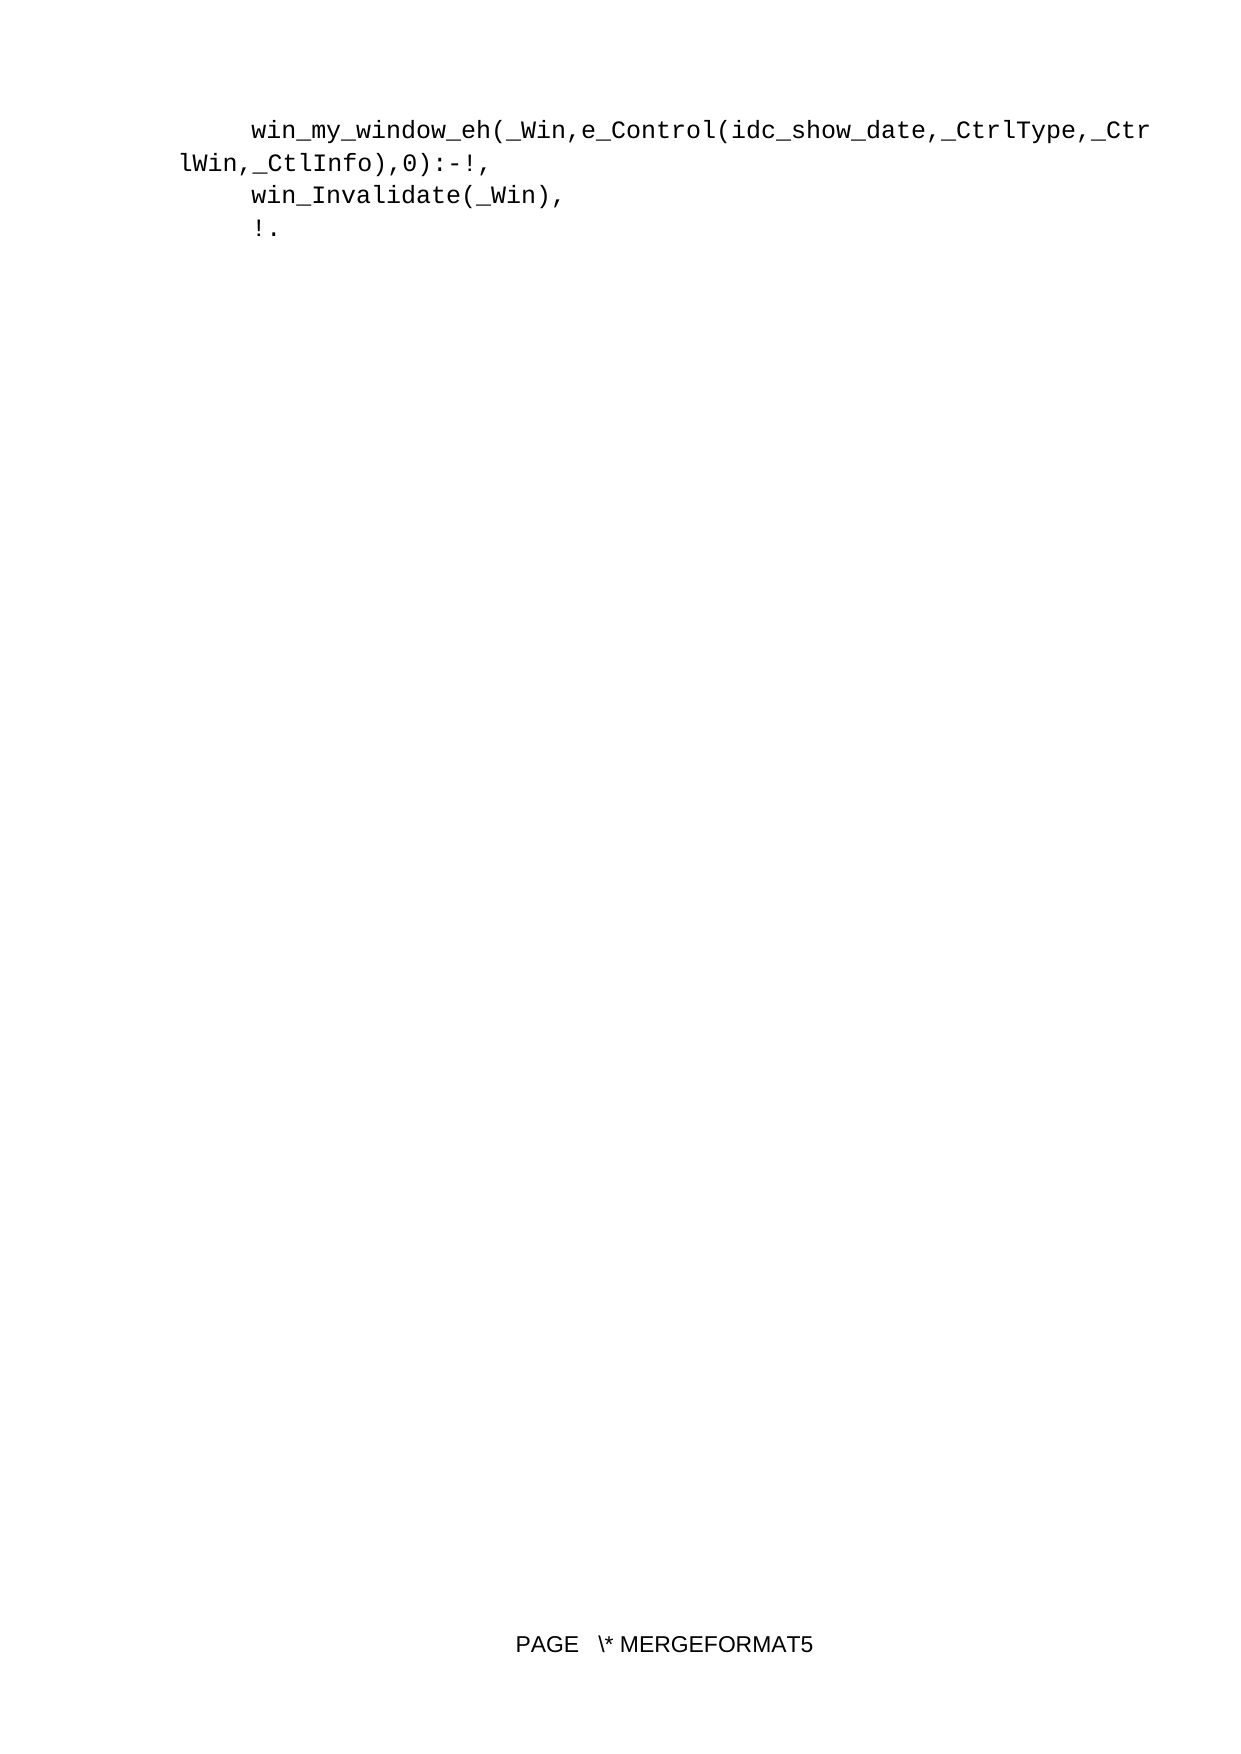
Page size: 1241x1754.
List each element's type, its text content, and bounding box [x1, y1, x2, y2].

text win_my_window_eh(_Win,e_Control(idc_show_date,_CtrlType,_CtrlWin,_CtlInfo),0):-!, [177, 118, 1152, 179]
text win_Invalidate(_Win), [177, 183, 1152, 211]
text !. [177, 216, 1152, 244]
